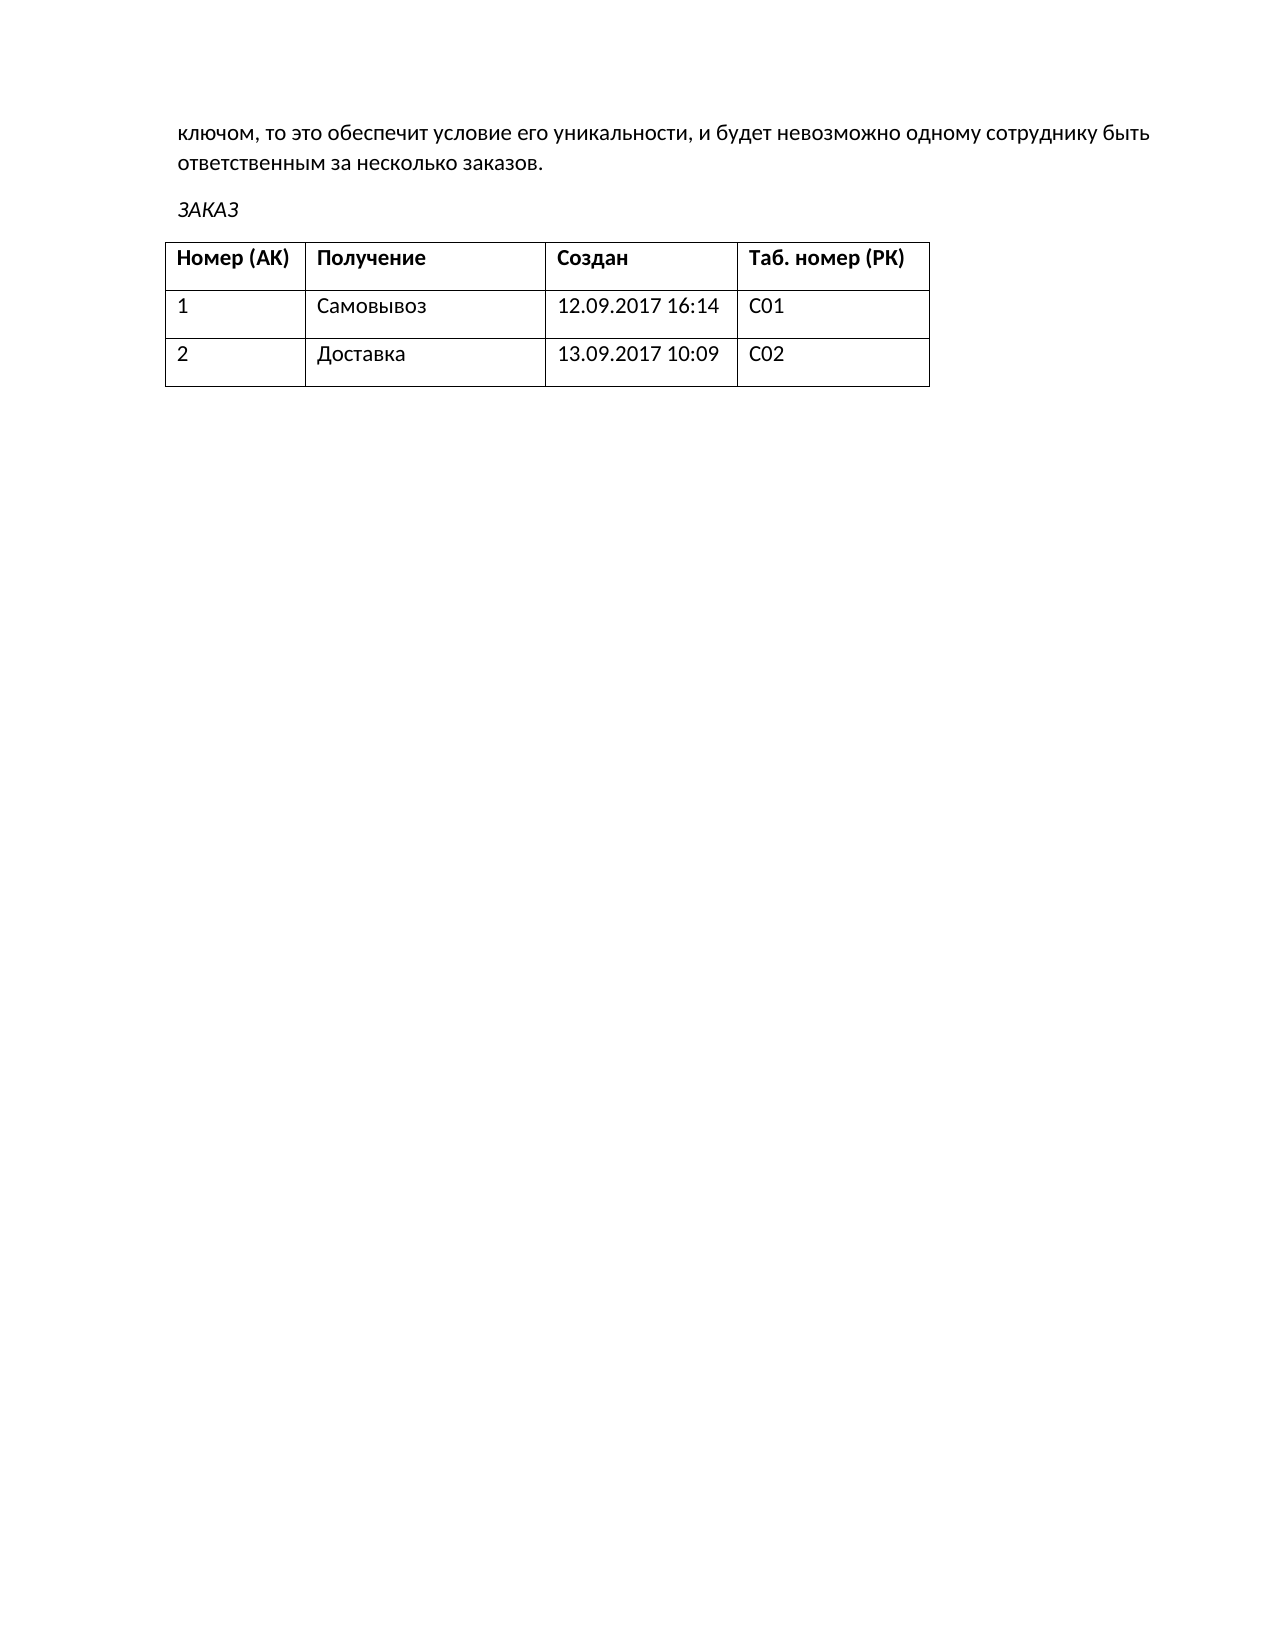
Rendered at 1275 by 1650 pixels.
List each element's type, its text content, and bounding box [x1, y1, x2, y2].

table_header Создан [546, 243, 737, 290]
table_cell 1 [166, 291, 305, 338]
table_header Таб. номер (PК) [738, 243, 929, 290]
table_cell Самовывоз [306, 291, 545, 338]
table_header Получение [306, 243, 545, 290]
table_cell 2 [166, 339, 305, 386]
table_cell С01 [738, 291, 929, 338]
table_header Номер (AK) [166, 243, 305, 290]
table_cell Доставка [306, 339, 545, 386]
table_cell С02 [738, 339, 929, 386]
text ЗАКАЗ [177, 195, 1186, 223]
table_cell 12.09.2017 16:14 [546, 291, 737, 338]
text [177, 118, 1186, 176]
table_cell 13.09.2017 10:09 [546, 339, 737, 386]
